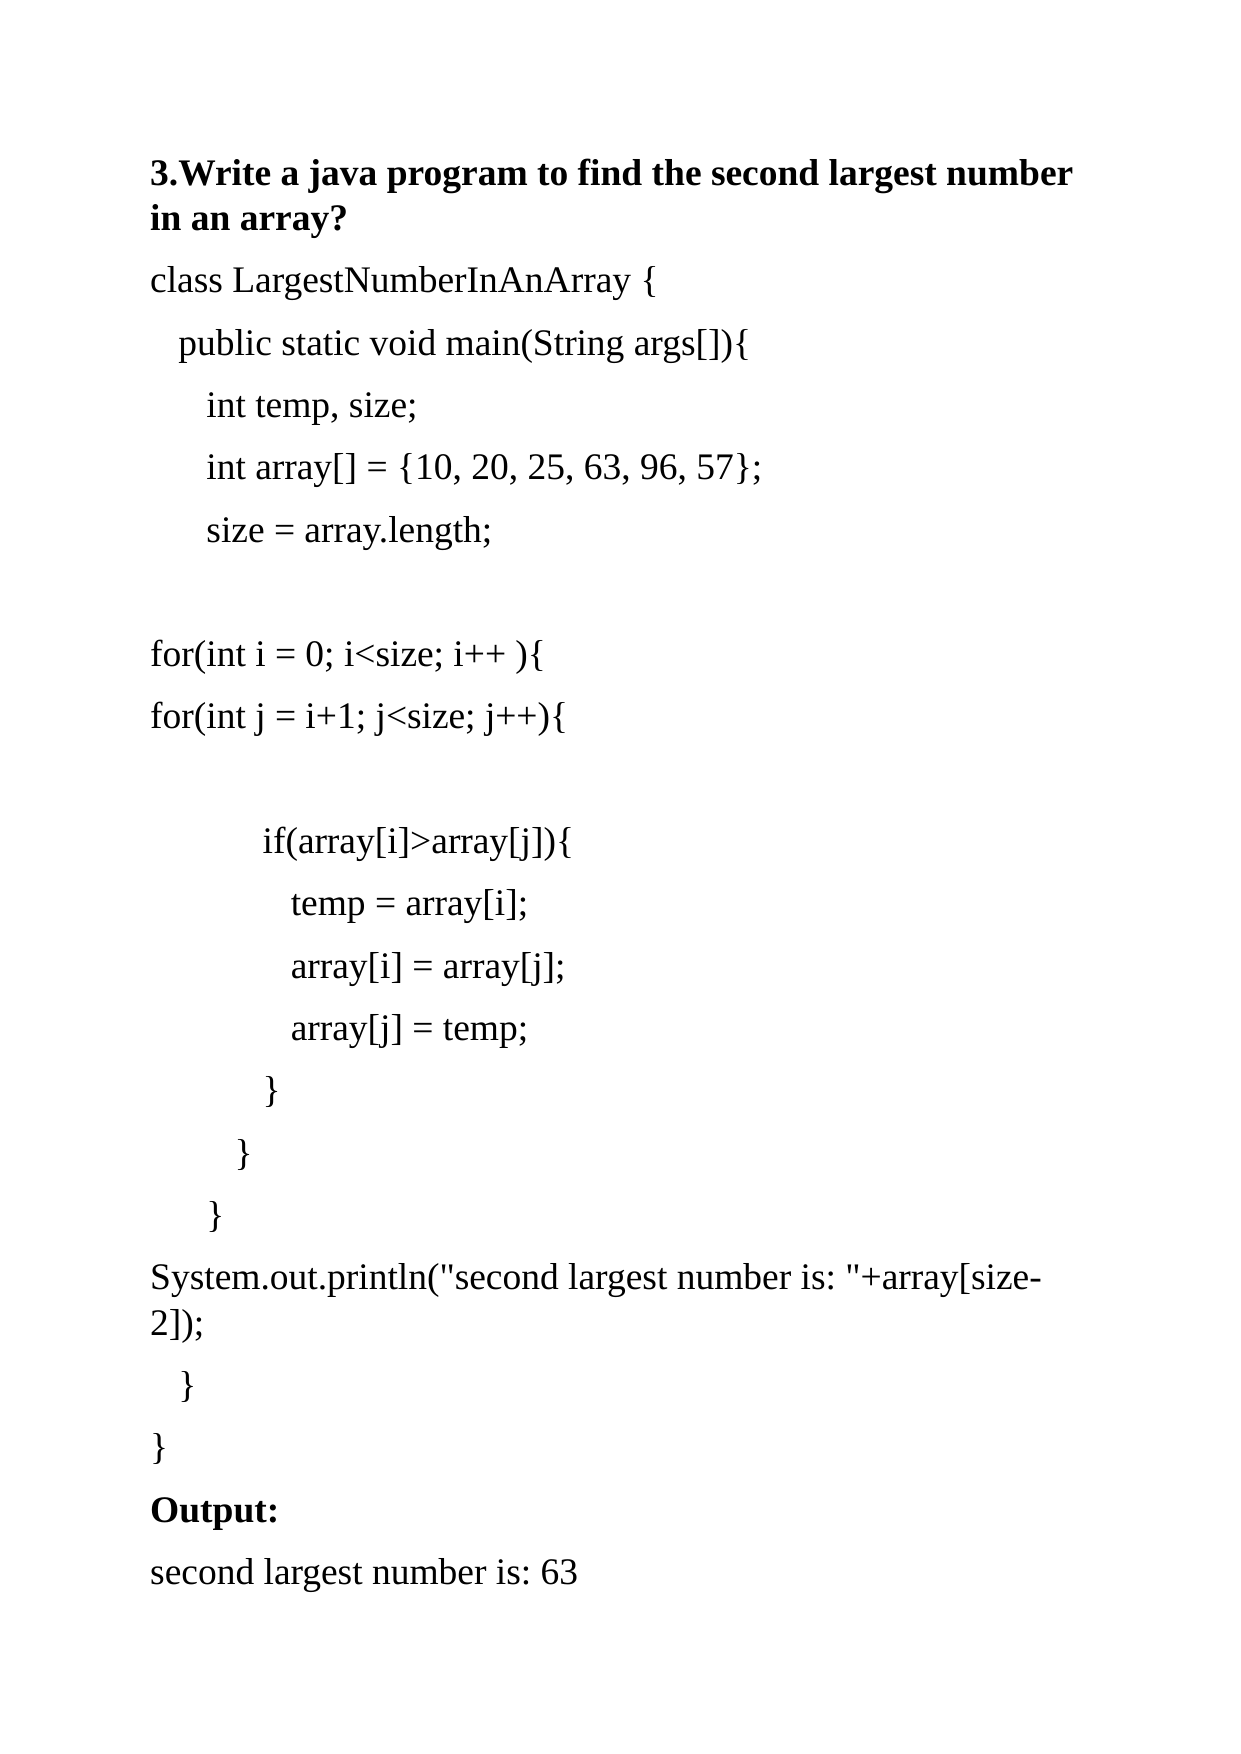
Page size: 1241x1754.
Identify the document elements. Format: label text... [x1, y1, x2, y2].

text if(array[i]>array[j]){ [150, 818, 1090, 862]
text int array[] = {10, 20, 25, 63, 96, 57}; [150, 445, 1090, 488]
text Output: [150, 1487, 1090, 1530]
text temp = array[i]; [150, 881, 1090, 924]
text second largest number is: 63 [150, 1549, 1090, 1592]
text } [150, 1362, 1090, 1406]
text } [150, 1192, 1090, 1235]
text array[j] = temp; [150, 1005, 1090, 1048]
text size = array.length; [150, 507, 1090, 550]
text System.out.println("second largest number is: "+array[size-2]); [150, 1254, 1090, 1343]
text int temp, size; [150, 382, 1090, 426]
text public static void main(String args[]){ [150, 320, 1090, 363]
text } [150, 1068, 1090, 1111]
text } [150, 1130, 1090, 1173]
text } [150, 1425, 1090, 1468]
text for(int j = i+1; j<size; j++){ [150, 694, 1090, 737]
text for(int i = 0; i<size; i++ ){ [150, 632, 1090, 675]
text class LargestNumberInAnArray { [150, 258, 1090, 301]
text array[i] = array[j]; [150, 943, 1090, 986]
text 3.Write a java program to find the second largest number in an array? [150, 150, 1090, 239]
